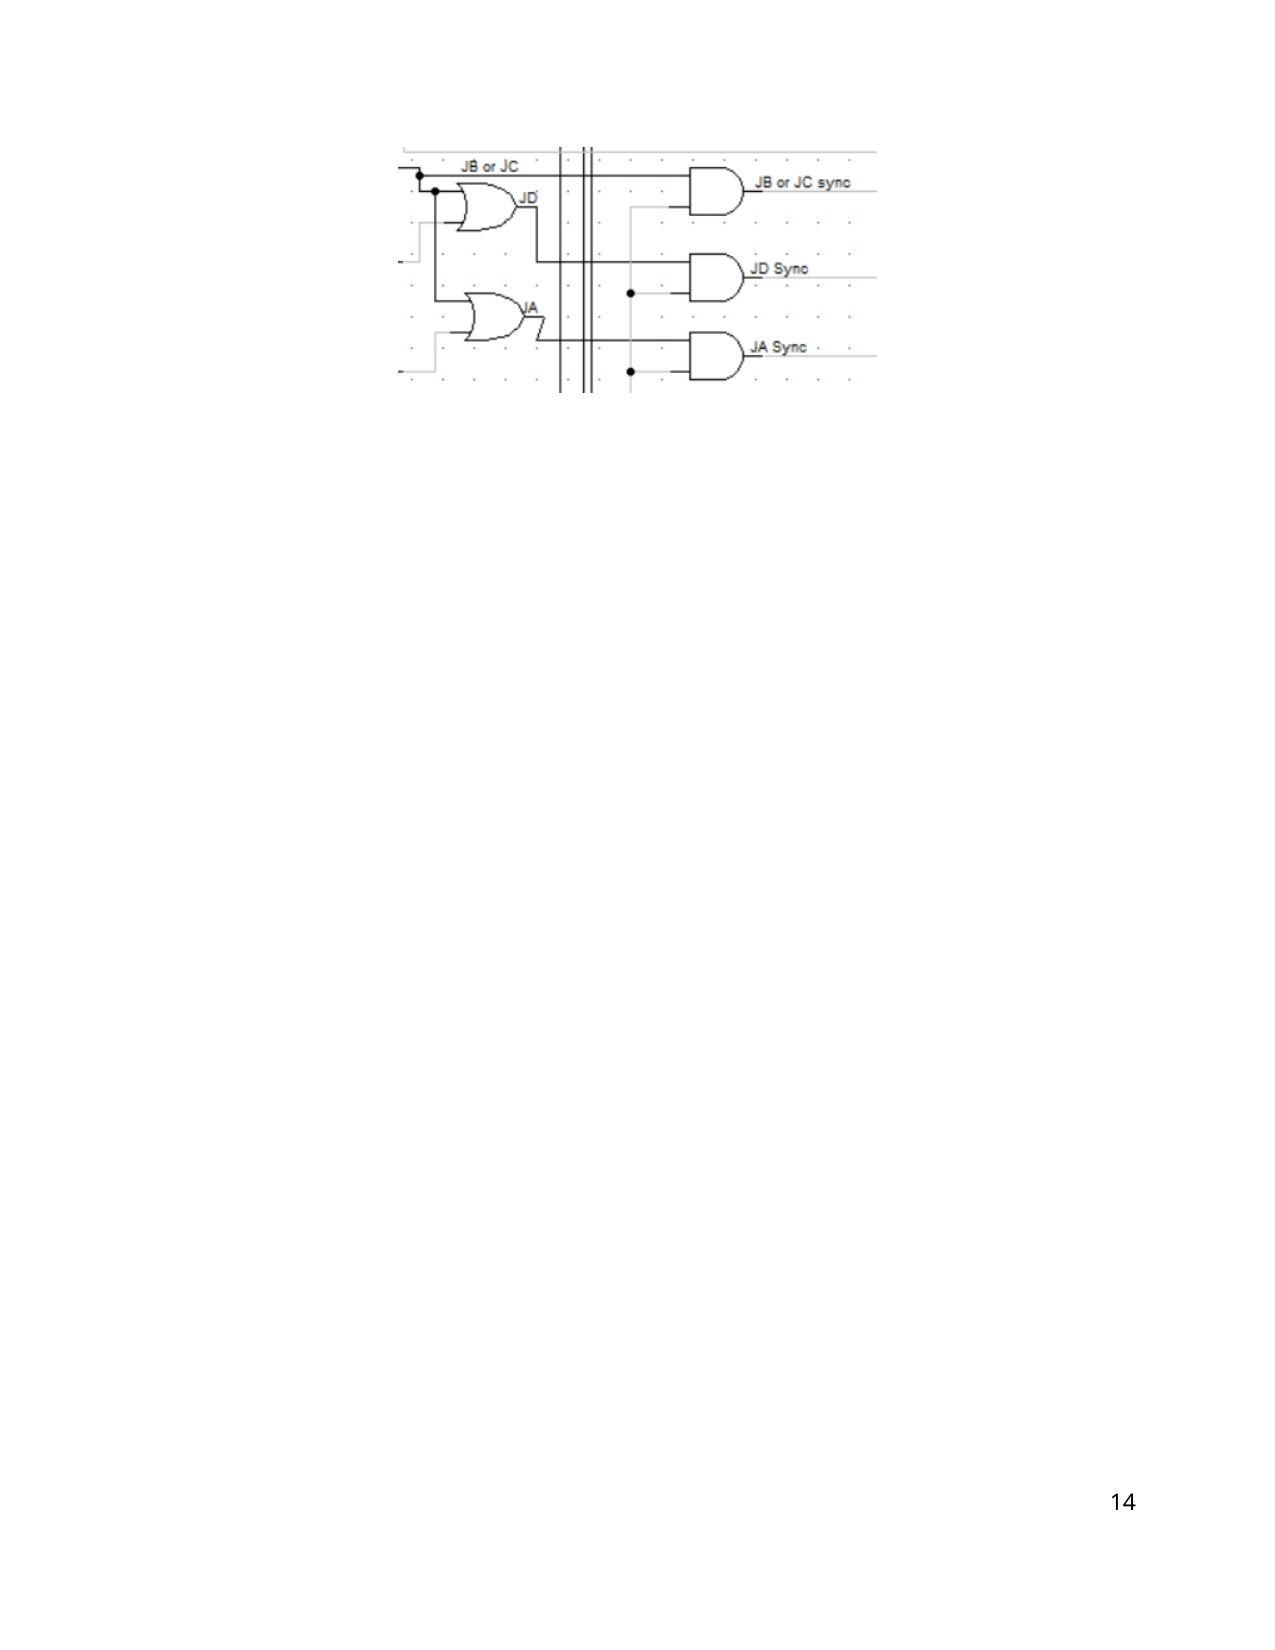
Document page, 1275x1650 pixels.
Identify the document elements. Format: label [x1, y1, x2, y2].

picture [398, 147, 877, 393]
